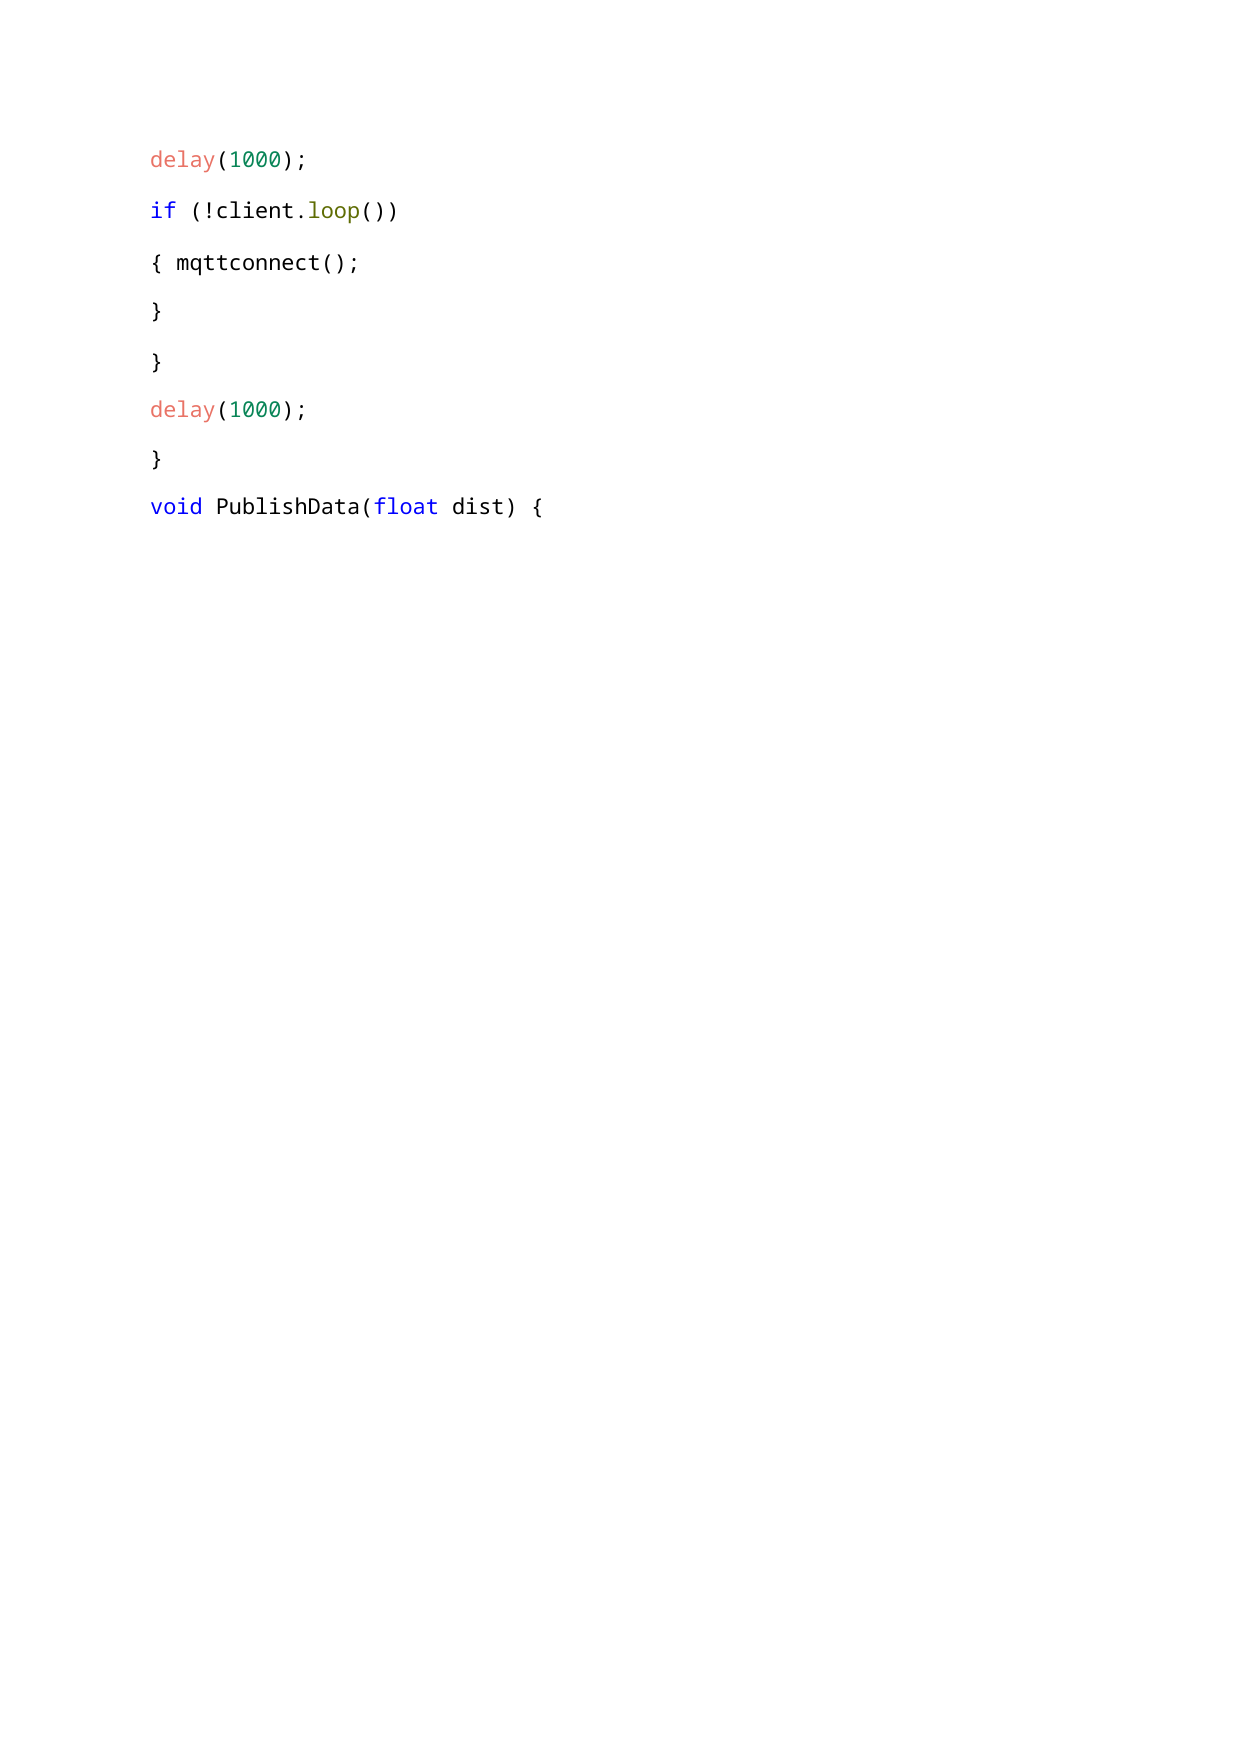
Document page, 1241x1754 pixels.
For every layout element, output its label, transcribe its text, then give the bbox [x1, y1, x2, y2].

text delay(1000); [150, 394, 1101, 424]
text } [150, 442, 1101, 472]
text void PublishData(float dist) { [150, 491, 1101, 521]
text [150, 144, 549, 173]
text } [150, 298, 1101, 324]
text } [150, 346, 1101, 375]
text if (!client.loop()) { mqttconnect(); [150, 195, 404, 277]
